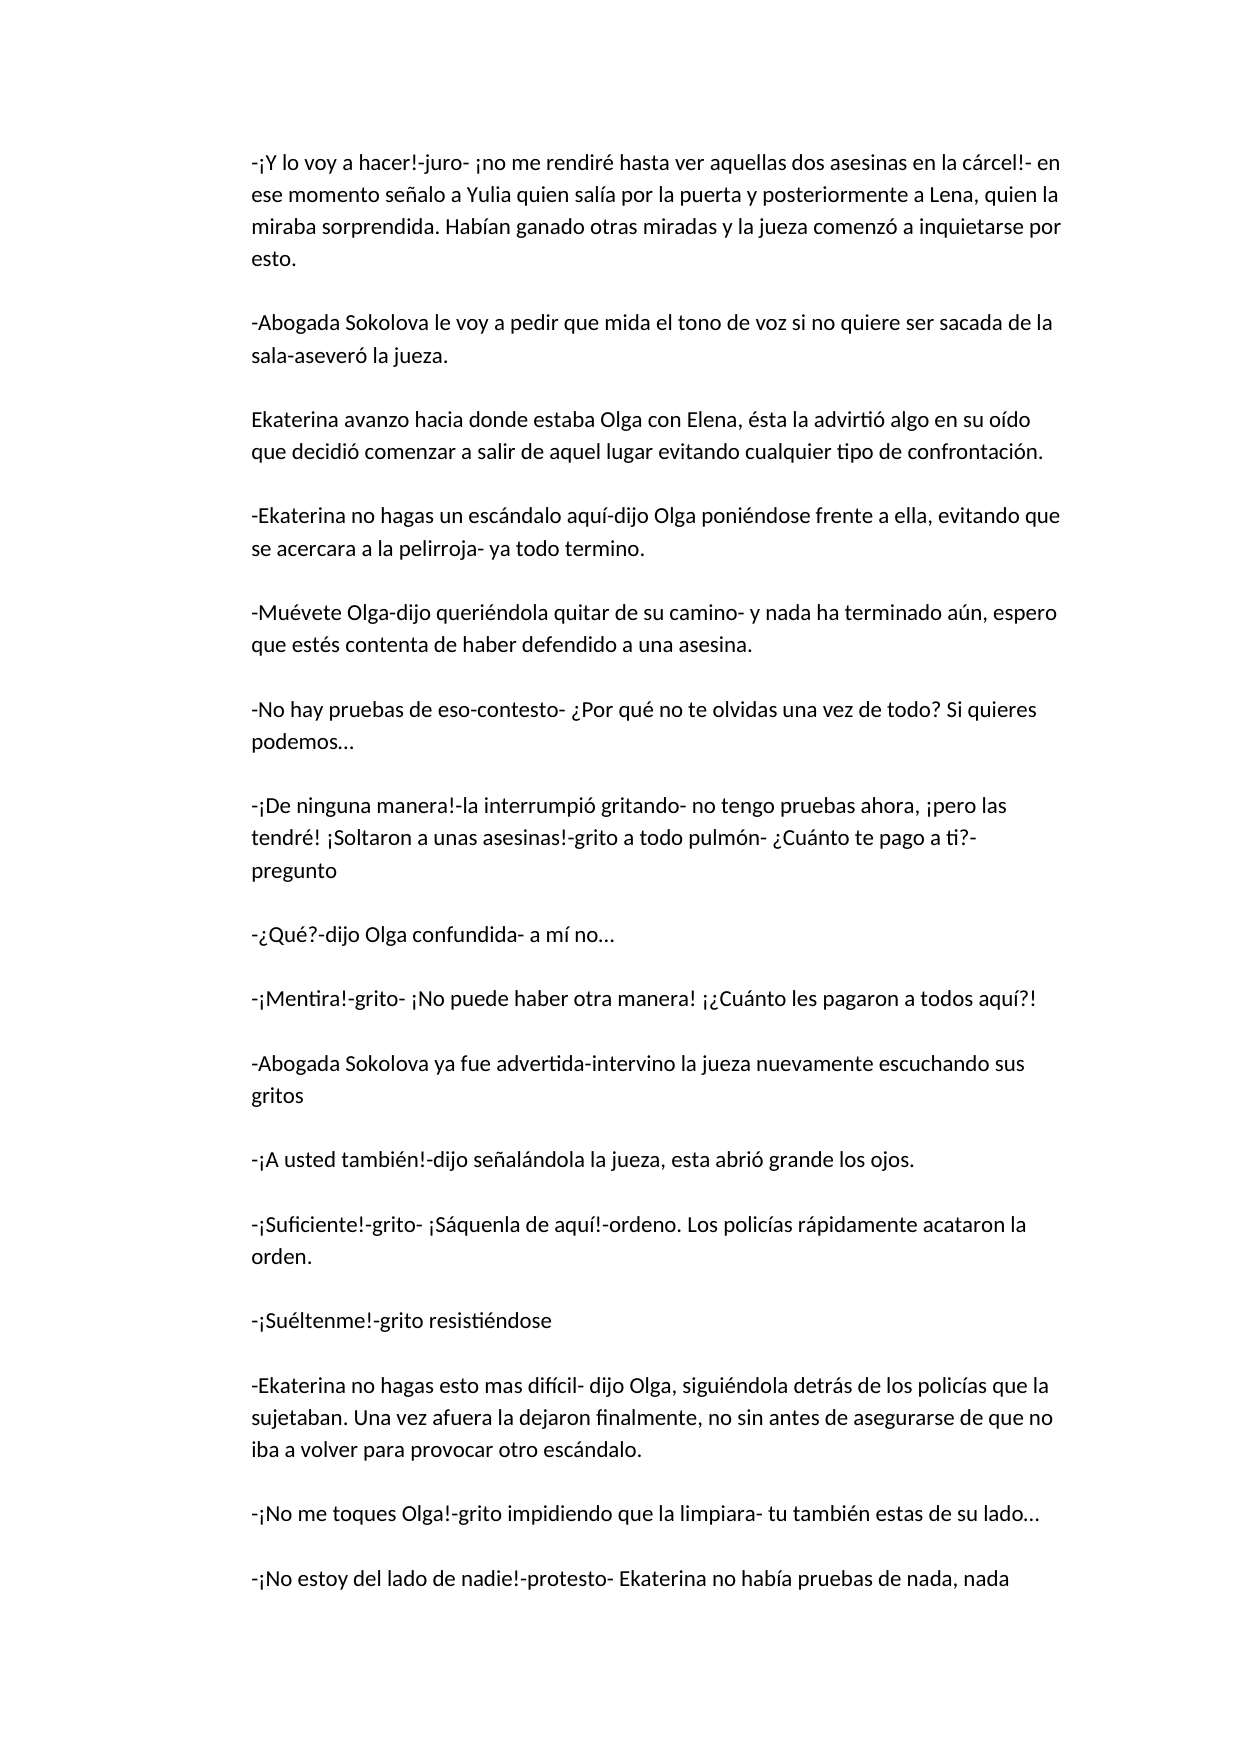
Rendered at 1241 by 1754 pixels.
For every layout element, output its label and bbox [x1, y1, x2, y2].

text [177, 148, 1063, 1592]
